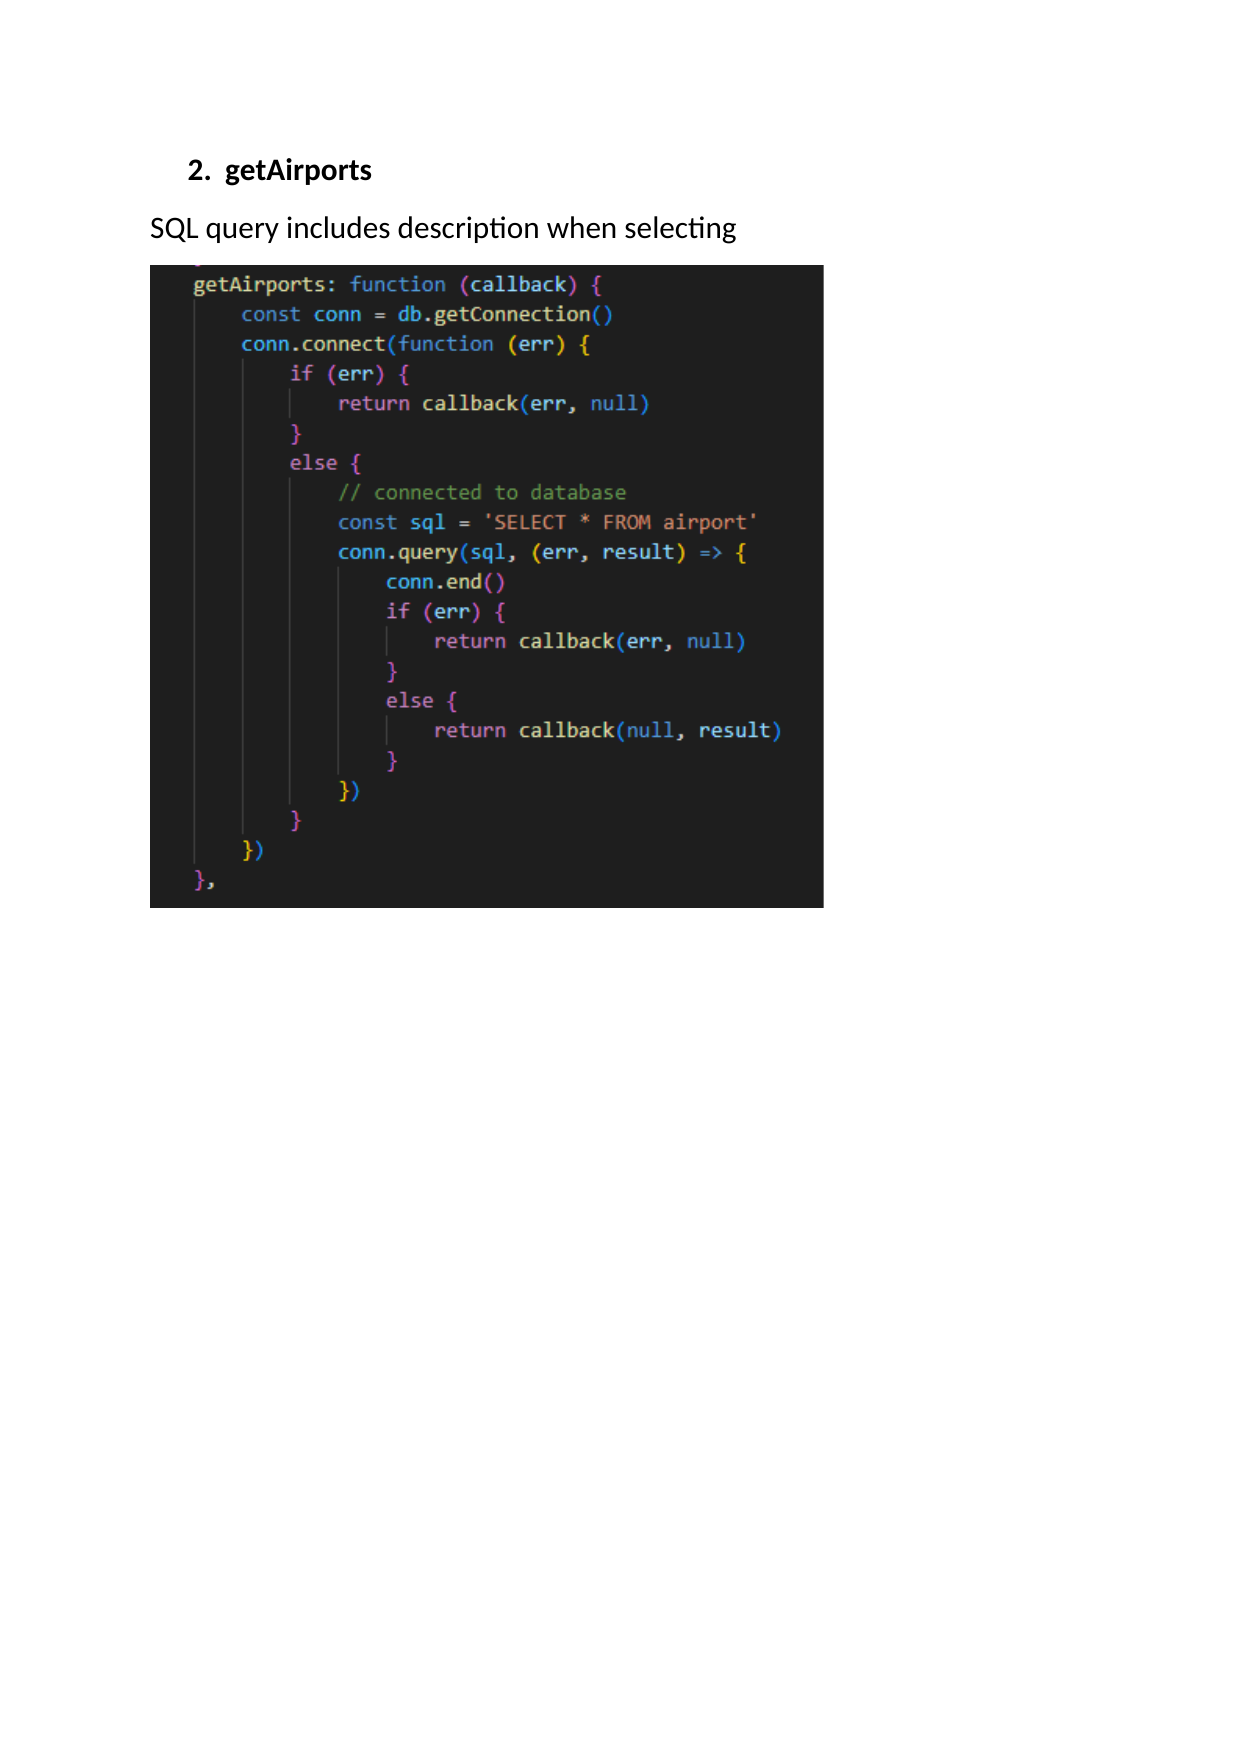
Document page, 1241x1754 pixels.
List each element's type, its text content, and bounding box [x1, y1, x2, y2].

text SQL query includes description when selecting [150, 208, 1090, 246]
picture [150, 265, 824, 908]
list getAirports [187, 150, 1090, 188]
